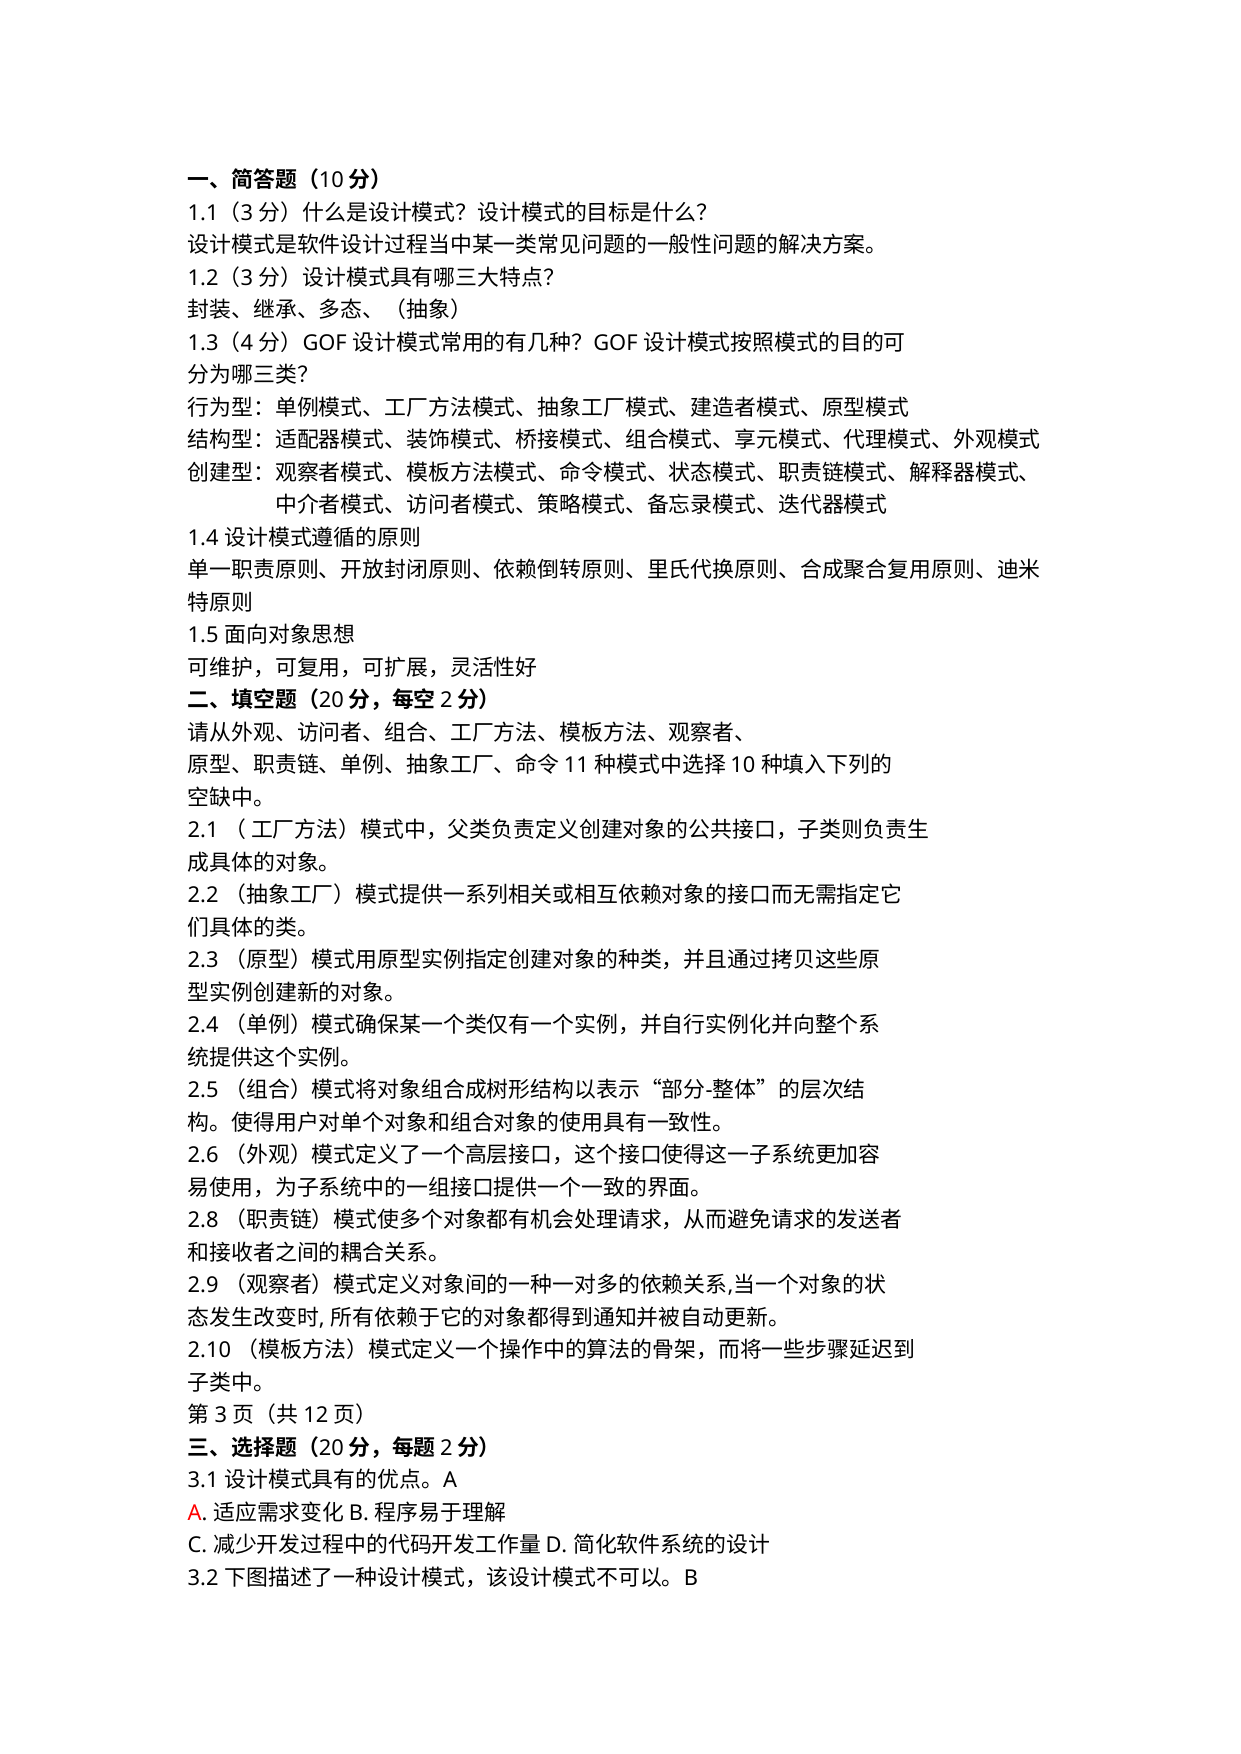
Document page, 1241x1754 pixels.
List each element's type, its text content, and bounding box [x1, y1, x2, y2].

text 三、选择题（20分，每题2分） [187, 1429, 1053, 1462]
text 1.1（3 分）什么是设计模式？设计模式的目标是什么？ [187, 194, 1053, 227]
text 可维护，可复用，可扩展，灵活性好 [187, 649, 1053, 682]
text 行为型：单例模式、工厂方法模式、抽象工厂模式、建造者模式、原型模式 [187, 389, 1053, 422]
text 单一职责原则、开放封闭原则、依赖倒转原则、里氏代换原则、合成聚合复用原则、迪米特原则 [187, 552, 1053, 617]
text 态发生改变时, 所有依赖于它的对象都得到通知并被自动更新。 [187, 1299, 1053, 1332]
text 设计模式是软件设计过程当中某一类常见问题的一般性问题的解决方案。 [187, 227, 1053, 259]
text 2.1 （ 工厂方法）模式中，父类负责定义创建对象的公共接口，子类则负责生 [187, 812, 1053, 844]
text 1.4 设计模式遵循的原则 [187, 519, 1053, 552]
text 2.8 （职责链）模式使多个对象都有机会处理请求，从而避免请求的发送者 [187, 1202, 1053, 1234]
text 封装、继承、多态、（抽象） [187, 292, 1053, 324]
text 第 3 页（共 12 页） [187, 1397, 1053, 1429]
text 2.5 （组合）模式将对象组合成树形结构以表示“部分-整体”的层次结 [187, 1072, 1053, 1104]
text 构。使得用户对单个对象和组合对象的使用具有一致性。 [187, 1104, 1053, 1137]
text C. 减少开发过程中的代码开发工作量D. 简化软件系统的设计 [187, 1527, 1053, 1559]
text 统提供这个实例。 [187, 1039, 1053, 1072]
text 请从外观、访问者、组合、工厂方法、模板方法、观察者、 [187, 714, 1053, 747]
text 2.6 （外观）模式定义了一个高层接口，这个接口使得这一子系统更加容 [187, 1137, 1053, 1169]
text 1.3（4 分）GOF 设计模式常用的有几种？GOF 设计模式按照模式的目的可 [187, 324, 1053, 357]
text 结构型：适配器模式、装饰模式、桥接模式、组合模式、享元模式、代理模式、外观模式 [187, 422, 1053, 454]
text 子类中。 [187, 1364, 1053, 1397]
text 2.3 （原型）模式用原型实例指定创建对象的种类，并且通过拷贝这些原 [187, 942, 1053, 974]
text 2.10 （模板方法）模式定义一个操作中的算法的骨架，而将一些步骤延迟到 [187, 1332, 1053, 1364]
text 空缺中。 [187, 779, 1053, 812]
text 3.1 设计模式具有的优点。A [187, 1462, 1053, 1494]
text 原型、职责链、单例、抽象工厂、命令11 种模式中选择10 种填入下列的 [187, 747, 1053, 779]
text 型实例创建新的对象。 [187, 974, 1053, 1007]
text 易使用，为子系统中的一组接口提供一个一致的界面。 [187, 1169, 1053, 1202]
text 们具体的类。 [187, 909, 1053, 942]
text 2.9 （观察者）模式定义对象间的一种一对多的依赖关系,当一个对象的状 [187, 1267, 1053, 1299]
text 二、填空题（20分，每空2分） [187, 682, 1053, 714]
text 成具体的对象。 [187, 844, 1053, 877]
text 2.2 （抽象工厂）模式提供一系列相关或相互依赖对象的接口而无需指定它 [187, 877, 1053, 909]
text 2.4 （单例）模式确保某一个类仅有一个实例，并自行实例化并向整个系 [187, 1007, 1053, 1039]
text 一、简答题（10分） [187, 162, 1053, 194]
text 1.2（3 分）设计模式具有哪三大特点？ [187, 259, 1053, 292]
text 创建型：观察者模式、模板方法模式、命令模式、状态模式、职责链模式、解释器模式、中介者模式、访问者模式、策略模式、备忘录模式、迭代器模式 [187, 454, 1053, 519]
text A. 适应需求变化B. 程序易于理解 [187, 1494, 1053, 1527]
text 和接收者之间的耦合关系。 [187, 1234, 1053, 1267]
text 3.2 下图描述了一种设计模式，该设计模式不可以。B [187, 1559, 1053, 1592]
text 1.5 面向对象思想 [187, 617, 1053, 649]
text 分为哪三类？ [187, 357, 1053, 389]
